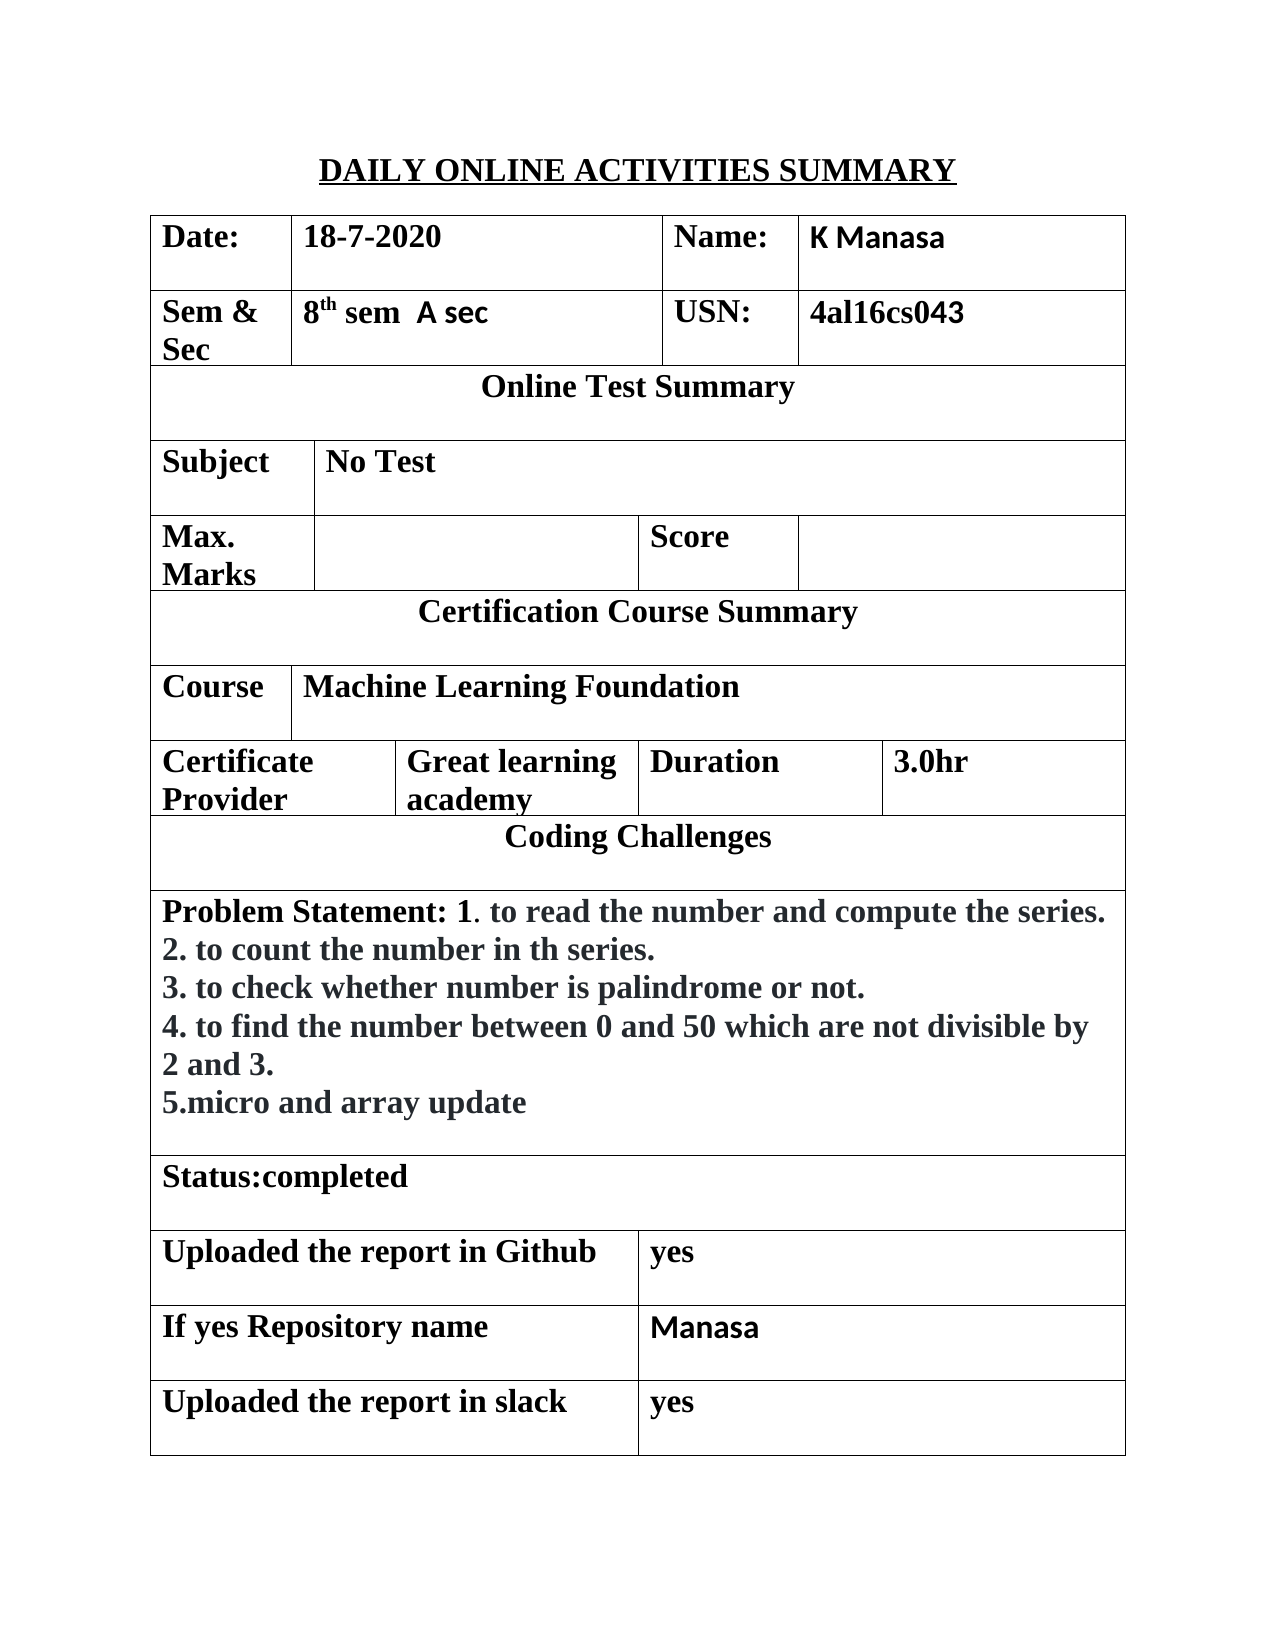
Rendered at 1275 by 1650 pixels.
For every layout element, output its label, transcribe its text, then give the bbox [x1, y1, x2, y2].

table_cell Coding Challenges [151, 816, 1125, 890]
table_cell Online Test Summary [151, 366, 1125, 440]
table_cell Certificate Provider [151, 741, 395, 815]
table_cell Score [639, 516, 798, 590]
table_cell yes [639, 1231, 1125, 1305]
table_cell Duration [639, 741, 882, 815]
table_cell Certification Course Summary [151, 591, 1125, 665]
table_cell [315, 516, 638, 590]
table_header K Manasa [799, 216, 1125, 290]
table_cell USN: [663, 291, 798, 365]
table_cell Sem & Sec [151, 291, 291, 365]
table_cell If yes Repository name [151, 1306, 638, 1380]
table_cell Subject [151, 441, 314, 515]
table_cell No Test [315, 441, 1125, 515]
table_cell [799, 516, 1125, 590]
table_cell Problem Statement: 1. to read the number and compute the series. 2. to count the number in th series. 3. to check whether number is palindrome or not. 4. to find the number between 0 and 50 which are not divisible by 2 and 3. 5.micro and array update Top of Form [151, 891, 1125, 1155]
table_header Name: [663, 216, 798, 290]
table_cell Uploaded the report in slack [151, 1381, 638, 1455]
table_cell yes [639, 1381, 1125, 1455]
table_cell Status:completed [151, 1156, 1125, 1230]
table_cell Course [151, 666, 291, 740]
text DAILY ONLINE ACTIVITIES SUMMARY [150, 150, 1125, 188]
table_cell 8th sem A sec [292, 291, 662, 365]
table_header 18-7-2020 [292, 216, 662, 290]
table_cell Uploaded the report in Github [151, 1231, 638, 1305]
table_cell Max. Marks [151, 516, 314, 590]
table_cell Manasa [639, 1306, 1125, 1380]
table_cell 3.0hr [883, 741, 1125, 815]
table_cell Machine Learning Foundation [292, 666, 1125, 740]
table_cell 4al16cs043 [799, 291, 1125, 365]
table_cell Great learning academy [396, 741, 638, 815]
table_header Date: [151, 216, 291, 290]
